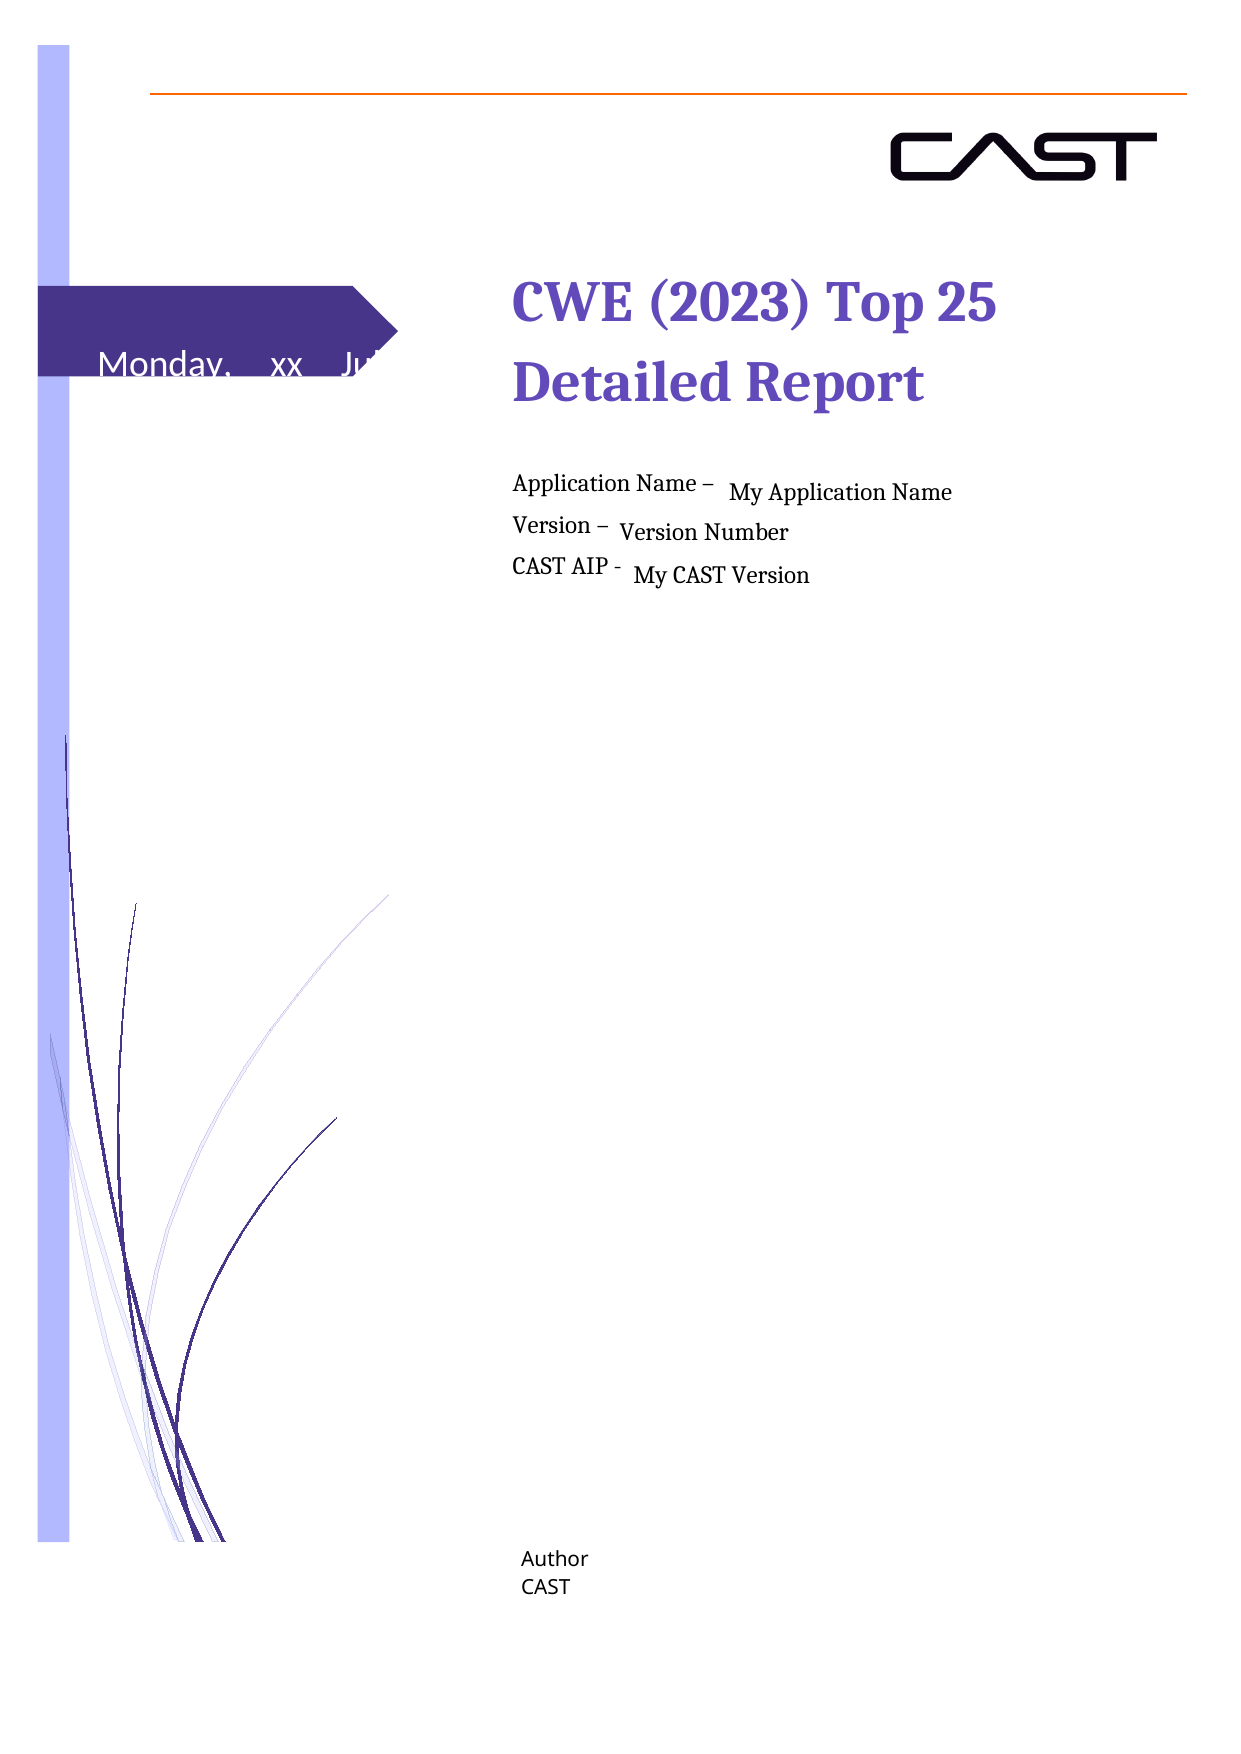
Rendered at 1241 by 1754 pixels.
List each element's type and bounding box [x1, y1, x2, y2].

picture [860, 107, 1184, 203]
